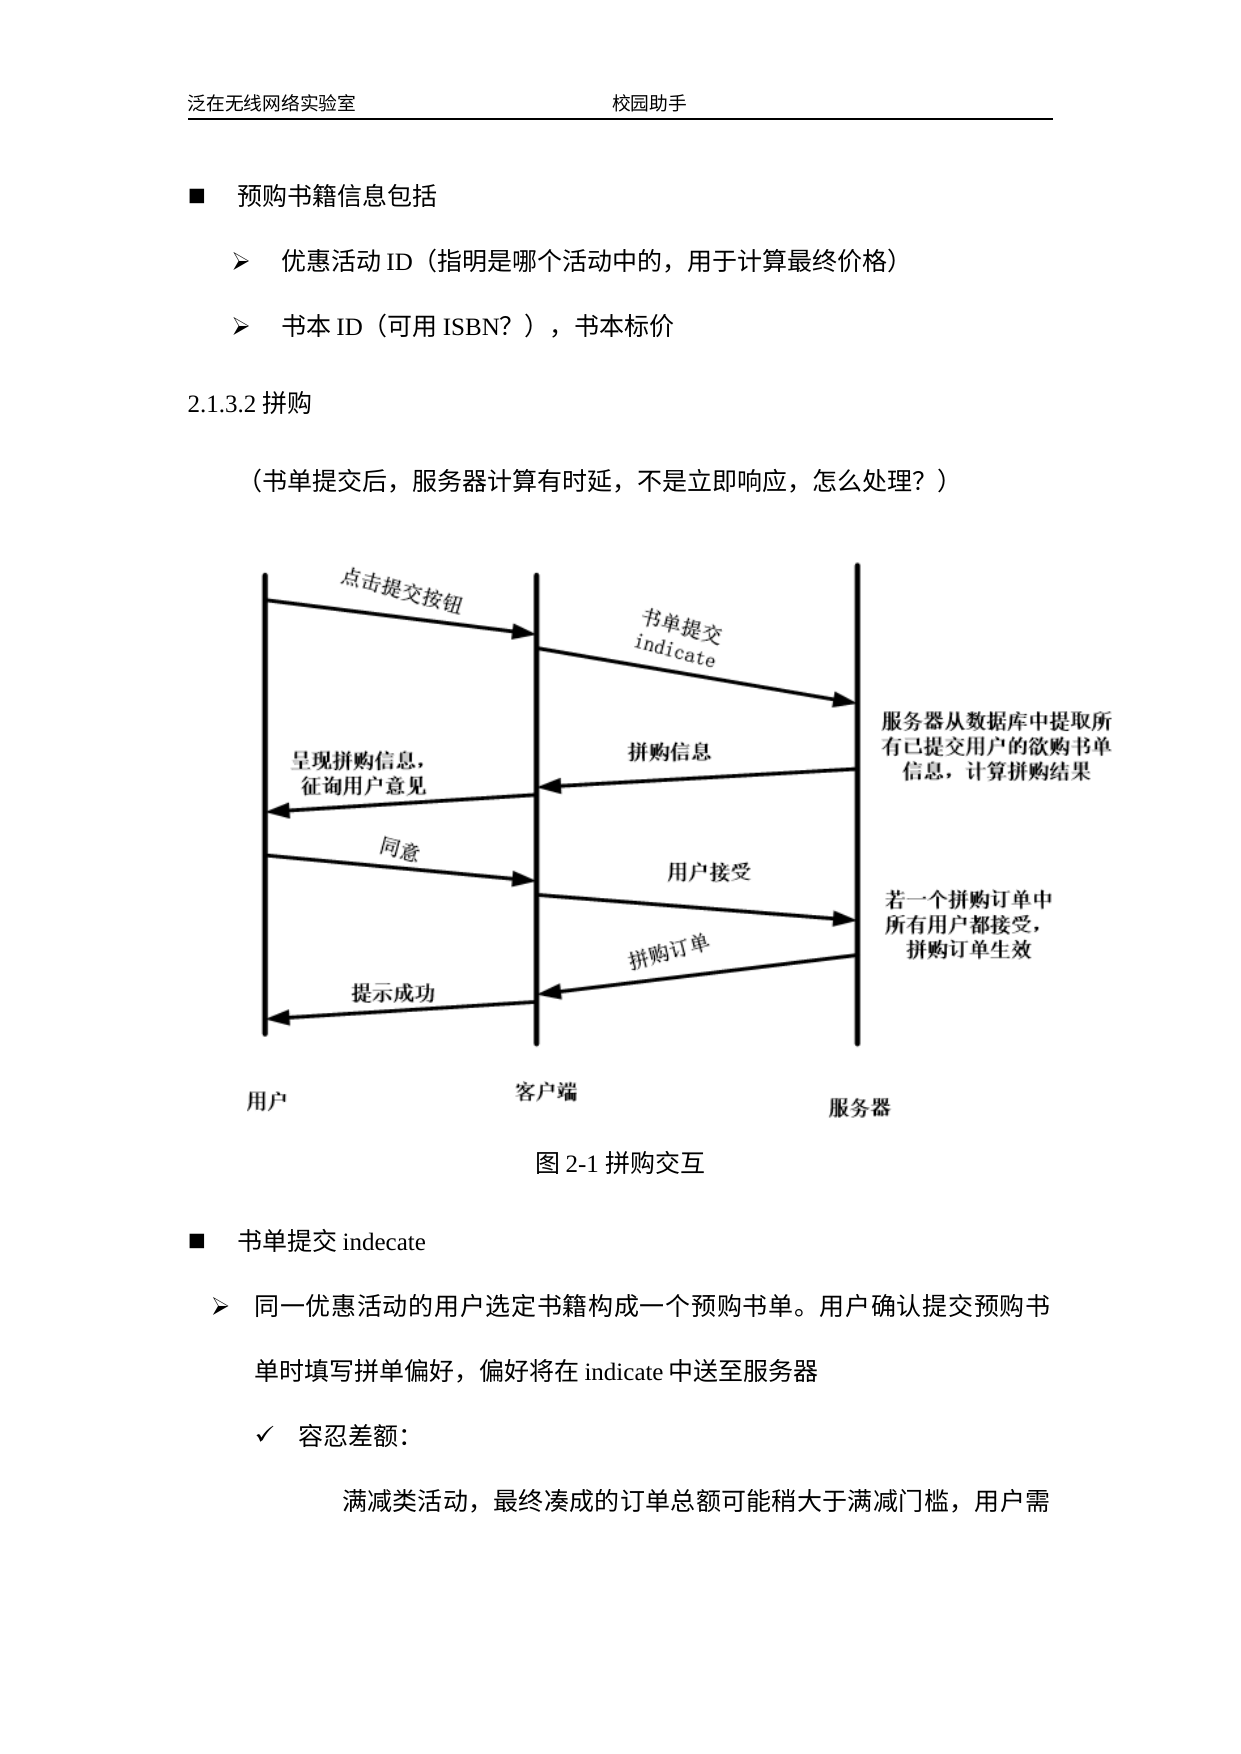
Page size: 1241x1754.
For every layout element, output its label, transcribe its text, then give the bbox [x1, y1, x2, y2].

list 容忍差额： [254, 1402, 1053, 1467]
list 预购书籍信息包括 [187, 162, 1053, 227]
list 优惠活动ID（指明是哪个活动中的，用于计算最终价格） [231, 227, 1053, 292]
picture [246, 560, 1113, 1123]
list 书单提交indecate [187, 1207, 1053, 1272]
list 满减类活动，最终凑成的订单总额可能稍大于满减门槛，用户需要分摊额外的费用。比如在如满200-100活动，用户A选择了一本50元的书，订单总额为210，那么A分摊的钱数应该是： [298, 1467, 1053, 1532]
list 同一优惠活动的用户选定书籍构成一个预购书单。用户确认提交预购书单时填写拼单偏好，偏好将在indicate中送至服务器 [211, 1272, 1053, 1402]
list 书本ID（可用ISBN？），书本标价 [231, 292, 1053, 357]
text 拼购 [187, 369, 1053, 434]
text （书单提交后，服务器计算有时延，不是立即响应，怎么处理？） [187, 447, 1053, 512]
